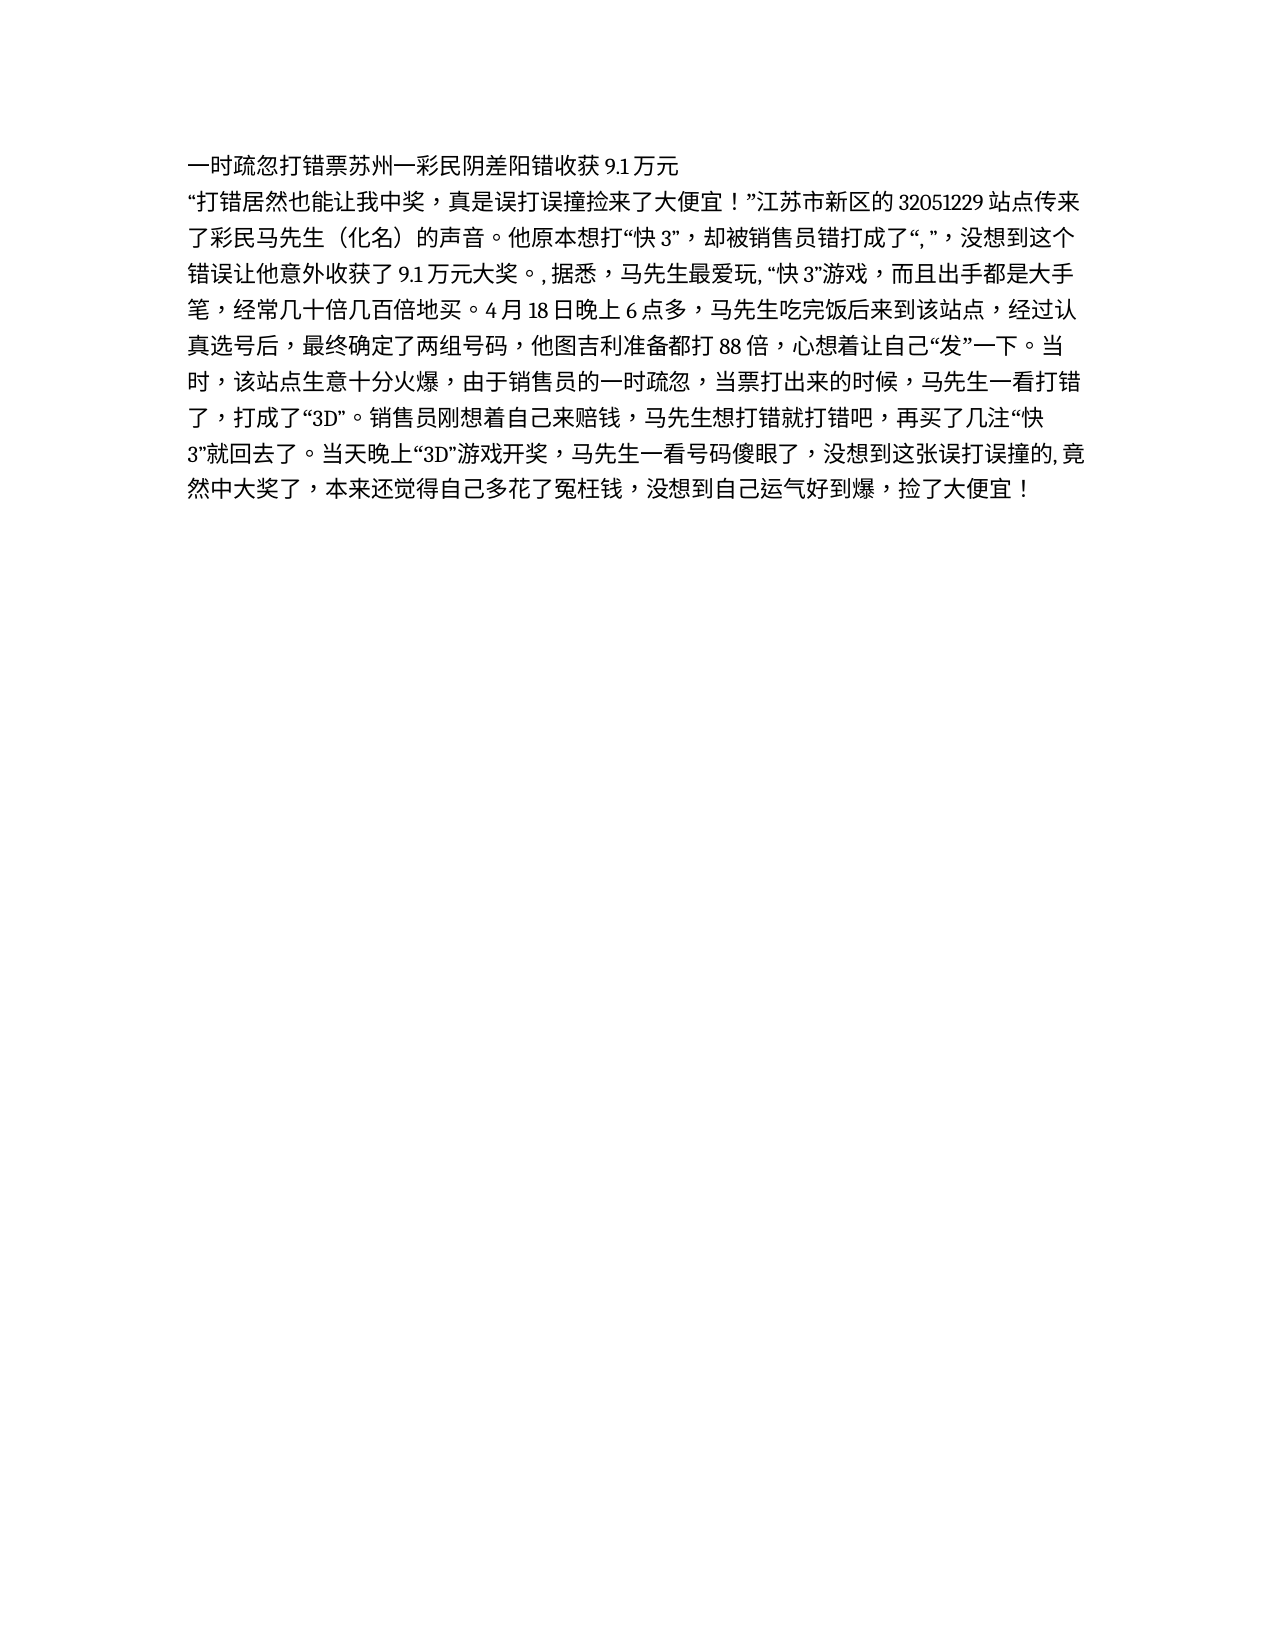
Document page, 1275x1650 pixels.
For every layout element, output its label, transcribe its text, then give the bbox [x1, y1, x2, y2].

text 一时疏忽打错票苏州一彩民阴差阳错收获9.1万元 “打错居然也能让我中奖，真是误打误撞捡来了大便宜！”江苏市新区的32051229站点传来了彩民马先生（化名）的声音。他原本想打“快3”，却被销售员错打成了“, ”，没想到这个错误让他意外收获了9.1万元大奖。, 据悉，马先生最爱玩, “快3”游戏，而且出手都是大手笔，经常几十倍几百倍地买。4月18日晚上6点多，马先生吃完饭后来到该站点，经过认真选号后，最终确定了两组号码，他图吉利准备都打88倍，心想着让自己“发”一下。当时，该站点生意十分火爆，由于销售员的一时疏忽，当票打出来的时候，马先生一看打错了，打成了“3D”。销售员刚想着自己来赔钱，马先生想打错就打错吧，再买了几注“快3”就回去了。当天晚上“3D”游戏开奖，马先生一看号码傻眼了，没想到这张误打误撞的, 竟然中大奖了，本来还觉得自己多花了冤枉钱，没想到自己运气好到爆，捡了大便宜！ [187, 150, 1087, 505]
